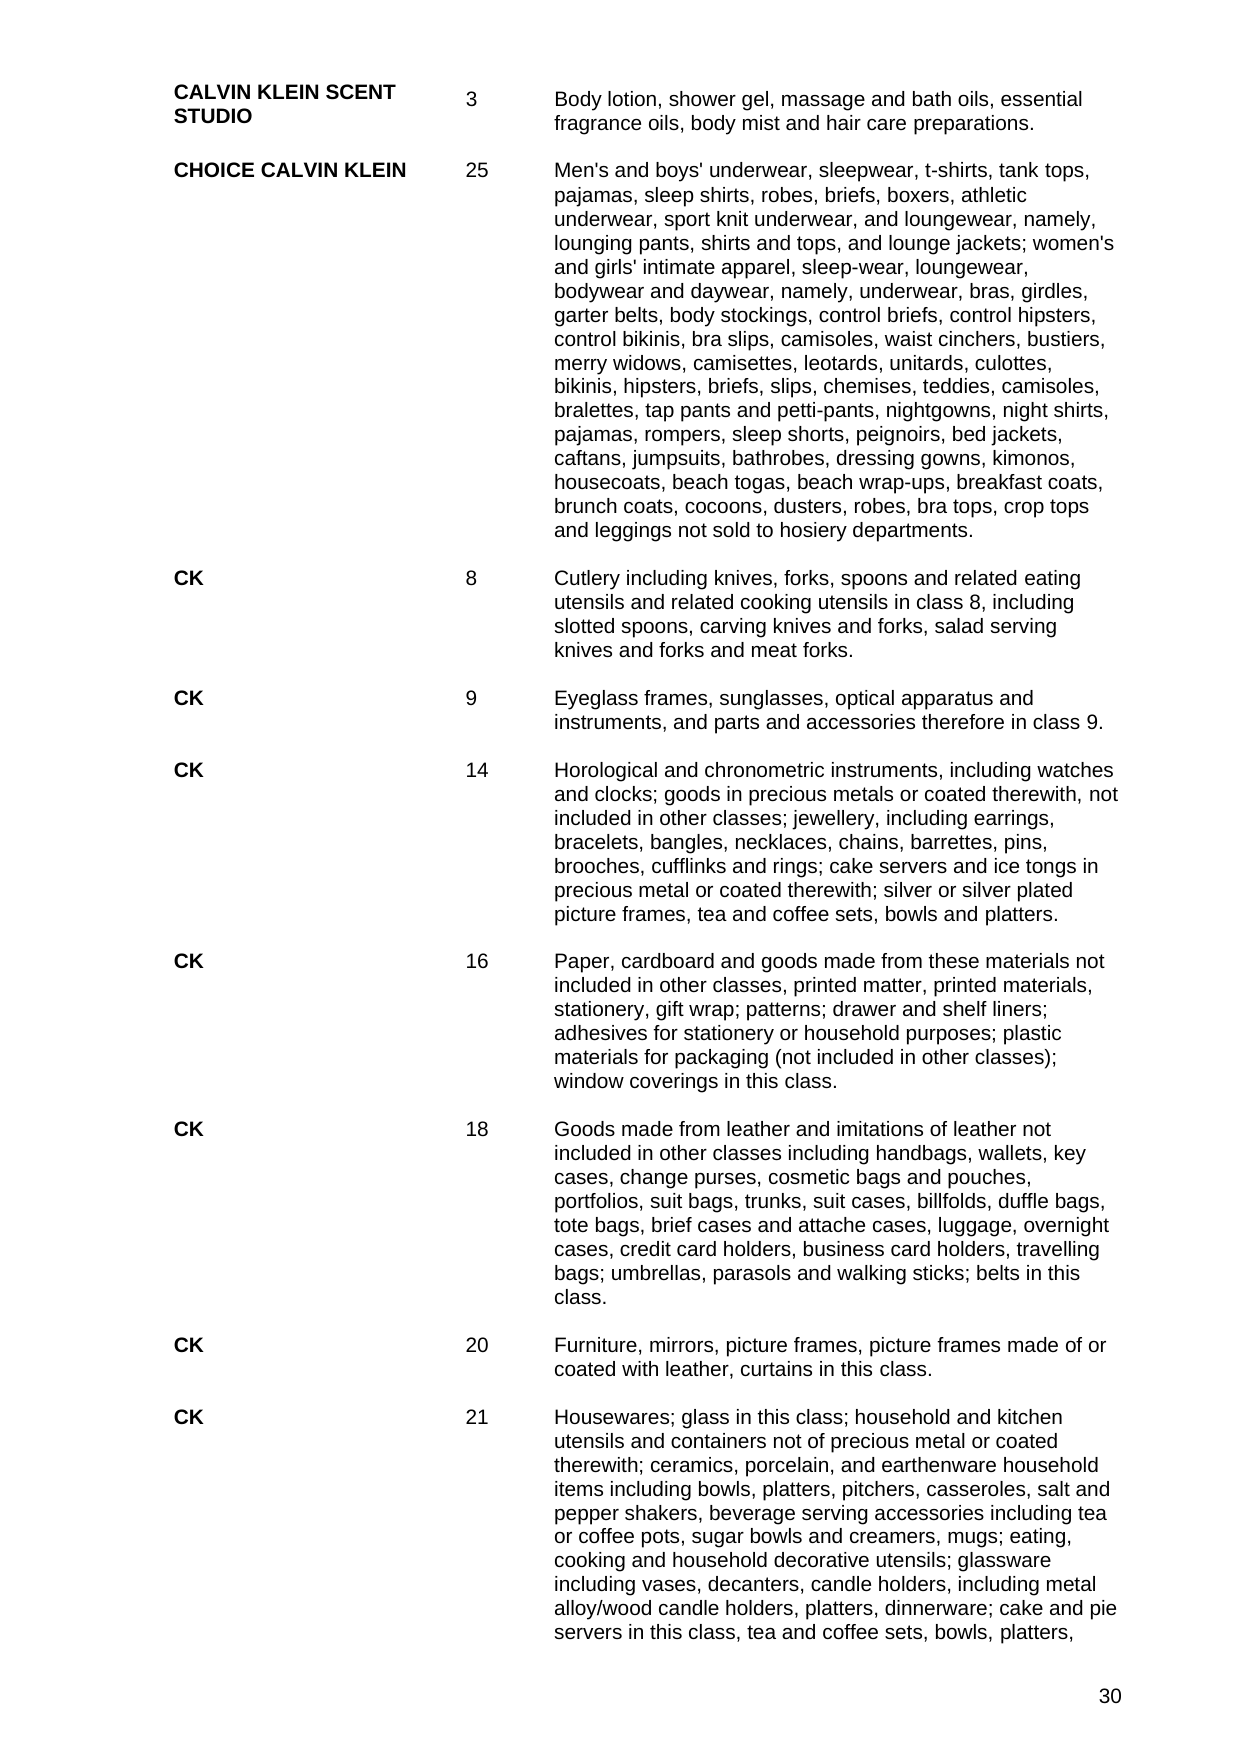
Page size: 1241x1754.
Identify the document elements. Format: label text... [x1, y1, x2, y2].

text CK 18 Goods made from leather and imitations of leather not included in other classes including handbags, wallets, key cases, change purses, cosmetic bags and pouches, portfolios, suit bags, trunks, suit cases, billfolds, duffle bags, tote bags, brief cases and attache cases, luggage, overnight cases, credit card holders, business card holders, travelling bags; umbrellas, parasols and walking sticks; belts in this class. [174, 1117, 1111, 1309]
text CK 16 Paper, cardboard and goods made from these materials not included in other classes, printed matter, printed materials, stationery, gift wrap; patterns; drawer and shelf liners; adhesives for stationery or household purposes; plastic materials for packaging (not included in other classes); window coverings in this class. [174, 949, 1106, 1093]
text CK 9 Eyeglass frames, sunglasses, optical apparatus and instruments, and parts and accessories therefore in class 9. [174, 686, 1105, 734]
text 3 Body lotion, shower gel, massage and bath oils, essential fragrance oils, body mist and hair care preparations. [466, 87, 1084, 135]
text CK 20 Furniture, mirrors, picture frames, picture frames made of or coated with leather, curtains in this class. [174, 1333, 1107, 1381]
subtitle CALVIN KLEIN SCENT STUDIO [174, 80, 398, 128]
text CHOICE CALVIN KLEIN 25 Men's and boys' underwear, sleepwear, t-shirts, tank tops, [174, 159, 1240, 183]
text CK 14 Horological and chronometric instruments, including watches and clocks; goods in precious metals or coated therewith, not included in other classes; jewellery, including earrings, bracelets, bangles, necklaces, chains, barrettes, pins, brooches, cufflinks and rings; cake servers and ice tongs in precious metal or coated therewith; silver or silver plated picture frames, tea and coffee sets, bowls and platters. [174, 758, 1119, 925]
text CK 8 Cutlery including knives, forks, spoons and related eating utensils and related cooking utensils in class 8, including slotted spoons, carving knives and forks, salad serving knives and forks and meat forks. [174, 566, 1082, 662]
text CK 21 Housewares; glass in this class; household and kitchen utensils and containers not of precious metal or coated therewith; ceramics, porcelain, and earthenware household items including bowls, platters, pitchers, casseroles, salt and pepper shakers, beverage serving accessories including tea or coffee pots, sugar bowls and creamers, mugs; eating, cooking and household decorative utensils; glassware including vases, decanters, candle holders, including metal alloy/wood candle holders, platters, dinnerware; cake and pie servers in this class, tea and coffee sets, bowls, platters, [174, 1404, 1119, 1644]
text pajamas, sleep shirts, robes, briefs, boxers, athletic underwear, sport knit underwear, and loungewear, namely, lounging pants, shirts and tops, and lounge jackets; women's and girls' intimate apparel, sleep-wear, loungewear, bodywear and daywear, namely, underwear, bras, girdles, garter belts, body stockings, control briefs, control hipsters, control bikinis, bra slips, camisoles, waist cinchers, bustiers, merry widows, camisettes, leotards, unitards, culottes, bikinis, hipsters, briefs, slips, chemises, teddies, camisoles, bralettes, tap pants and petti-pants, nightgowns, night shirts, pajamas, rompers, sleep shorts, peignoirs, bed jackets, caftans, jumpsuits, bathrobes, dressing gowns, kimonos, housecoats, beach togas, beach wrap-ups, breakfast coats, brunch coats, cocoons, dusters, robes, bra tops, crop tops and leggings not sold to hosiery departments. [554, 183, 1117, 542]
